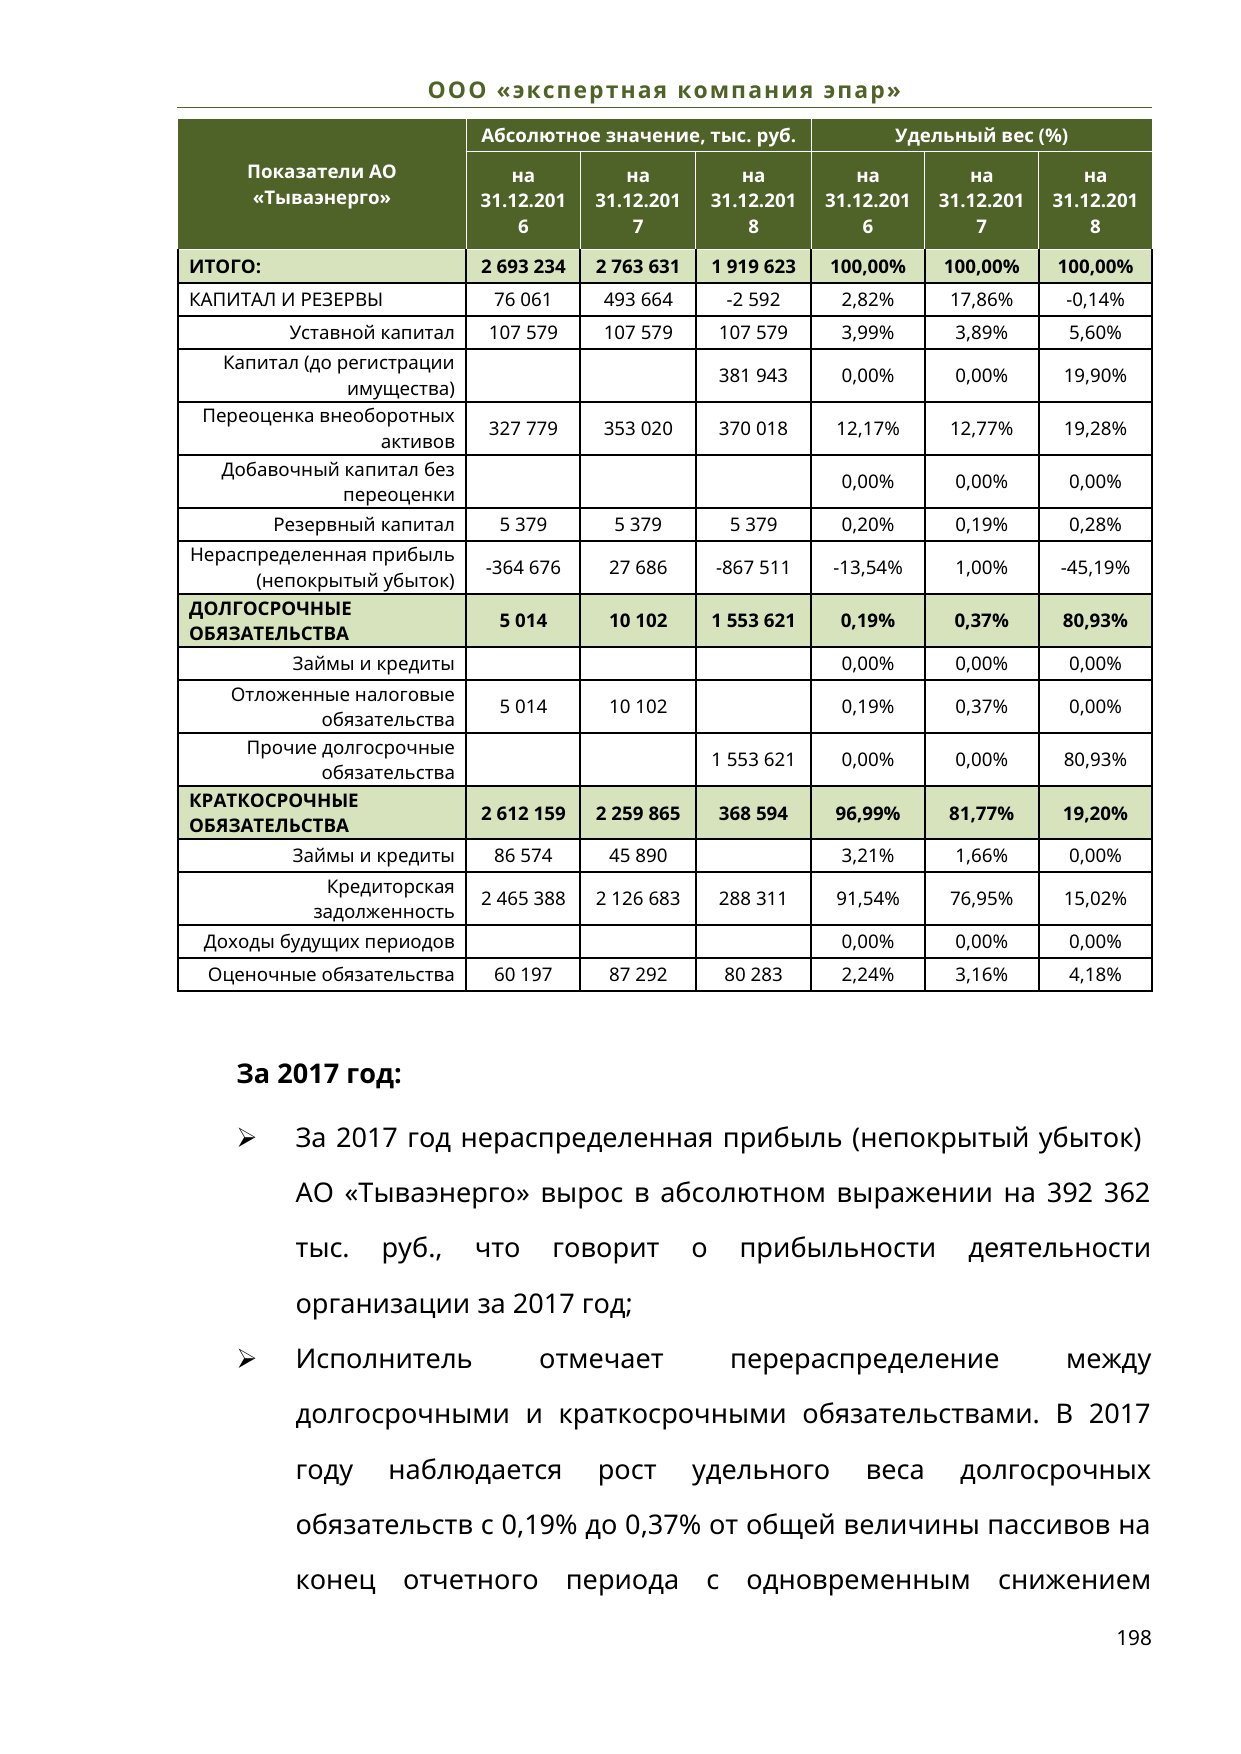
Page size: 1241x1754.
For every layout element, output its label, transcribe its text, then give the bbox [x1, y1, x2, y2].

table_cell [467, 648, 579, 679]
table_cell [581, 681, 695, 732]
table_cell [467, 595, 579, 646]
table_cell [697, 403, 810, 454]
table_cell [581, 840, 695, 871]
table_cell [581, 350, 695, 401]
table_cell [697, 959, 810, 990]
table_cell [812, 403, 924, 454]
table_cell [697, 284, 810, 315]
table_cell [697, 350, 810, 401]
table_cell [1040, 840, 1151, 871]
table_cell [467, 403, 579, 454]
text За 2017 год: [177, 1055, 1152, 1092]
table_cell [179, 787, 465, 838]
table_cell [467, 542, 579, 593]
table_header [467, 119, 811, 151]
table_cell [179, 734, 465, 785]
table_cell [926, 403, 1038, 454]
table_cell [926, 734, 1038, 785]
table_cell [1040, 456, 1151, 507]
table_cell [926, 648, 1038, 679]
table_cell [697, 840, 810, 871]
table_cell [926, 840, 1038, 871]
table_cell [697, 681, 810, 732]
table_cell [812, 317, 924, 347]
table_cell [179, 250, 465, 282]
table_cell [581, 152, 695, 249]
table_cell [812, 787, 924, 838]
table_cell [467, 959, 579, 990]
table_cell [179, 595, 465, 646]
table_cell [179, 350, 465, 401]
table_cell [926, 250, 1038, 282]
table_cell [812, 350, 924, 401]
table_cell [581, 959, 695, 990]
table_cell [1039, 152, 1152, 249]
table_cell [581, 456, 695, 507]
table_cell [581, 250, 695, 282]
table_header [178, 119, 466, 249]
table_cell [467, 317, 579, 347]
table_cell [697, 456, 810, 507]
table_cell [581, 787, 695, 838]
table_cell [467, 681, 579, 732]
list За 2017 год нераспределенная прибыль (непокрытый убыток) АО «Тываэнерго» вырос в абсолютном выражении на 392 362 тыс. руб., что говорит о прибыльности деятельности организации за 2017 год; [236, 1118, 1152, 1321]
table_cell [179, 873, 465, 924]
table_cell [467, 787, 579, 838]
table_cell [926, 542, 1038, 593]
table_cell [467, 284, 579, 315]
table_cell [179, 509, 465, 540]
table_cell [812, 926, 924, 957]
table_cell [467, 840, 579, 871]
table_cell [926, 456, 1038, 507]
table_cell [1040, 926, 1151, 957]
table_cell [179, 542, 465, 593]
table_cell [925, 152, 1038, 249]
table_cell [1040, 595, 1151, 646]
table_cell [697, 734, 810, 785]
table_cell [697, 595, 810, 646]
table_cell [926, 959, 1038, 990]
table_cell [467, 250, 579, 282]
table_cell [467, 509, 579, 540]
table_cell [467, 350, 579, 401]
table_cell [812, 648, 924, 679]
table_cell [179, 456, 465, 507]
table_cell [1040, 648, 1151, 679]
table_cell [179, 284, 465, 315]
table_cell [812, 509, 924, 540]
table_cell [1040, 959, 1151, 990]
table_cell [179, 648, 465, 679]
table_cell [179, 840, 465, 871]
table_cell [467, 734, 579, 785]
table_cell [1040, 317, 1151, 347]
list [236, 1339, 1152, 1598]
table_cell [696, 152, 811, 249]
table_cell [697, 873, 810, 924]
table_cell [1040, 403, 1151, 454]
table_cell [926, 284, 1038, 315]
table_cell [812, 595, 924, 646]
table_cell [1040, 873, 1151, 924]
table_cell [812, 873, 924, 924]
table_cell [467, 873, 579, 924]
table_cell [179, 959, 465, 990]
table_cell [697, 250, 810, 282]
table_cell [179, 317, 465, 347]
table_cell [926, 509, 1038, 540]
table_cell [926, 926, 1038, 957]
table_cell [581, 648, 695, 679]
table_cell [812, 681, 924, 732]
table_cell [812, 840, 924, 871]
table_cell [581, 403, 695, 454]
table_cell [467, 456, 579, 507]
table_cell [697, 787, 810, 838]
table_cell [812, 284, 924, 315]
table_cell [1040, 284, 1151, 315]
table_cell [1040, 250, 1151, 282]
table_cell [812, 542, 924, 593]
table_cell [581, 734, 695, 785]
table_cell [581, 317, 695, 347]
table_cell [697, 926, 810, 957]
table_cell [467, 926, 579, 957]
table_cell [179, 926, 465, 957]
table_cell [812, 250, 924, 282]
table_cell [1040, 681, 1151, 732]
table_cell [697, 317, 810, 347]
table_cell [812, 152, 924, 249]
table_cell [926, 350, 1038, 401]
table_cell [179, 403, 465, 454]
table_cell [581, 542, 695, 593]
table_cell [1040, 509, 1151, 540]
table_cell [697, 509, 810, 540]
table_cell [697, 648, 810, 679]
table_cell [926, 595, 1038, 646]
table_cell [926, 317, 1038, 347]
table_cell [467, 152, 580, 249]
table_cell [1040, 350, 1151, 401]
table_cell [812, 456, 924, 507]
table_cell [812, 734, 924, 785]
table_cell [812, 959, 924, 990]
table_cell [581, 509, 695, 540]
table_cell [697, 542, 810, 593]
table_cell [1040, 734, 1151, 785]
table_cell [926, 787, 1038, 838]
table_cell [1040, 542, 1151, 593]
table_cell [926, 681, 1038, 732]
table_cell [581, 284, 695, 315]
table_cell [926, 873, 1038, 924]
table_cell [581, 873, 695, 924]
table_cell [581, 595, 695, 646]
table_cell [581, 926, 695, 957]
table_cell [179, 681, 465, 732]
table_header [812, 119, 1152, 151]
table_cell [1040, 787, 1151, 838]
